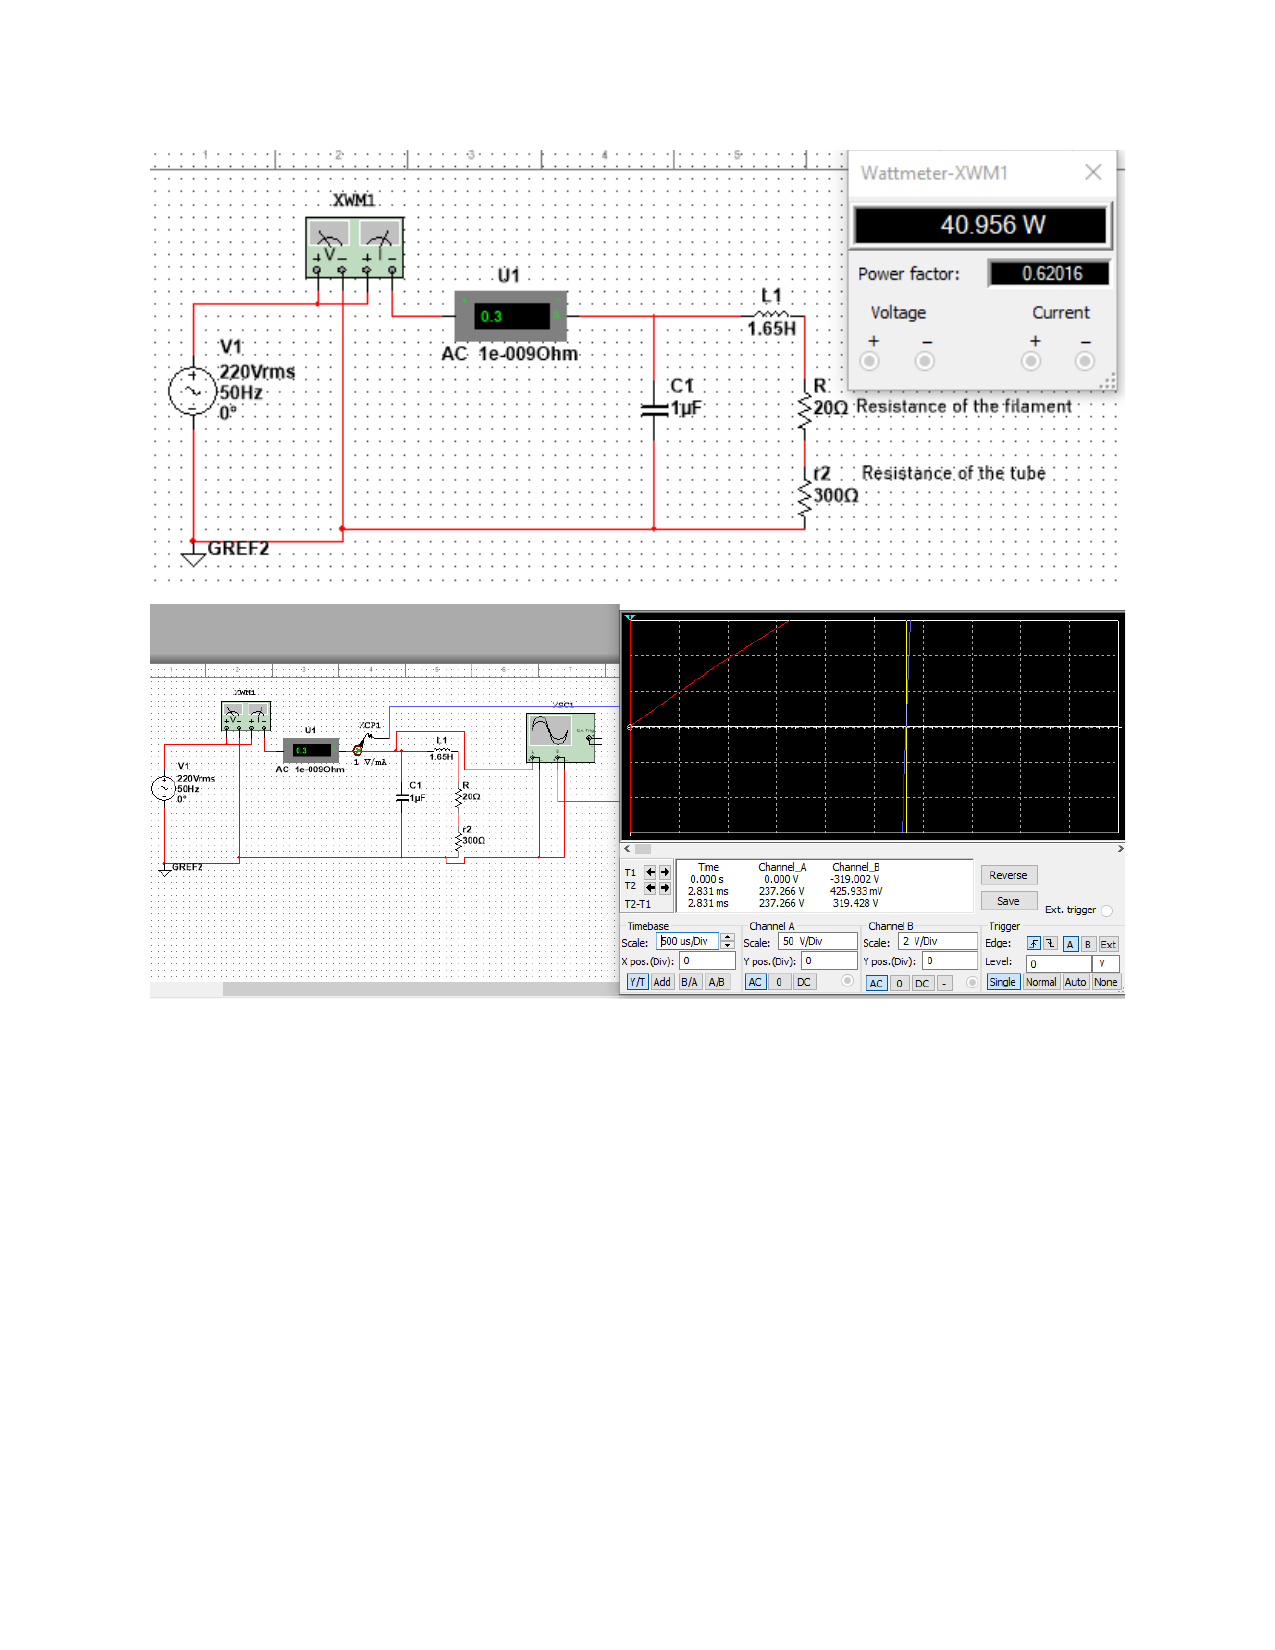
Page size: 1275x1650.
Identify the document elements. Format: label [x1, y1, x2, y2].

picture [150, 150, 1125, 586]
picture [150, 604, 1125, 999]
